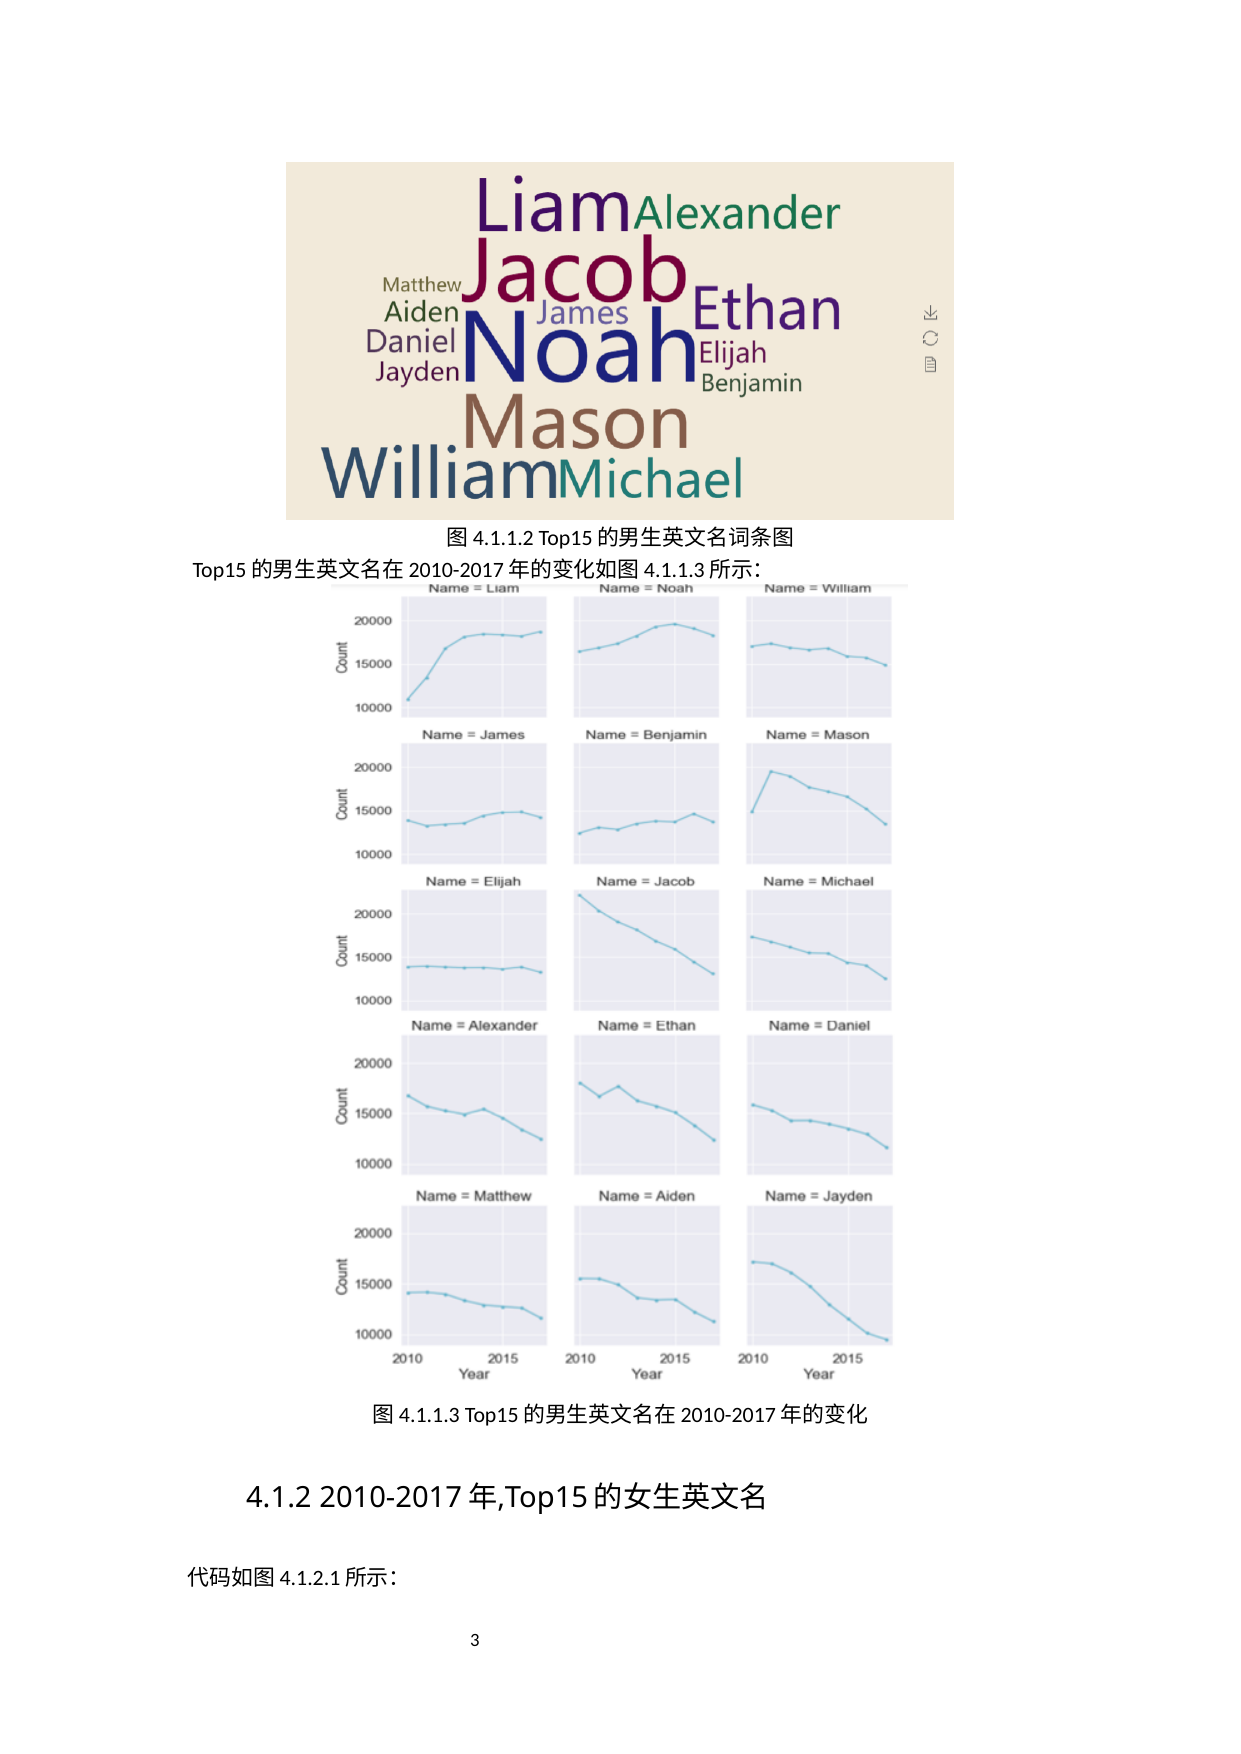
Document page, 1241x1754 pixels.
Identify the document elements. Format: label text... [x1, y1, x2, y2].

text Top15的男生英文名在2010-2017年的变化如图4.1.1.3所示： [187, 552, 1053, 584]
text 代码如图4.1.2.1所示： [187, 1559, 1053, 1592]
text 图4.1.1.2 Top15的男生英文名词条图 [187, 519, 1053, 552]
picture [330, 584, 908, 1384]
picture [286, 162, 955, 520]
text 4.1.2 2010-2017年,Top15的女生英文名 [187, 1462, 1053, 1527]
text 图4.1.1.3 Top15的男生英文名在2010-2017年的变化 [187, 1397, 1053, 1429]
